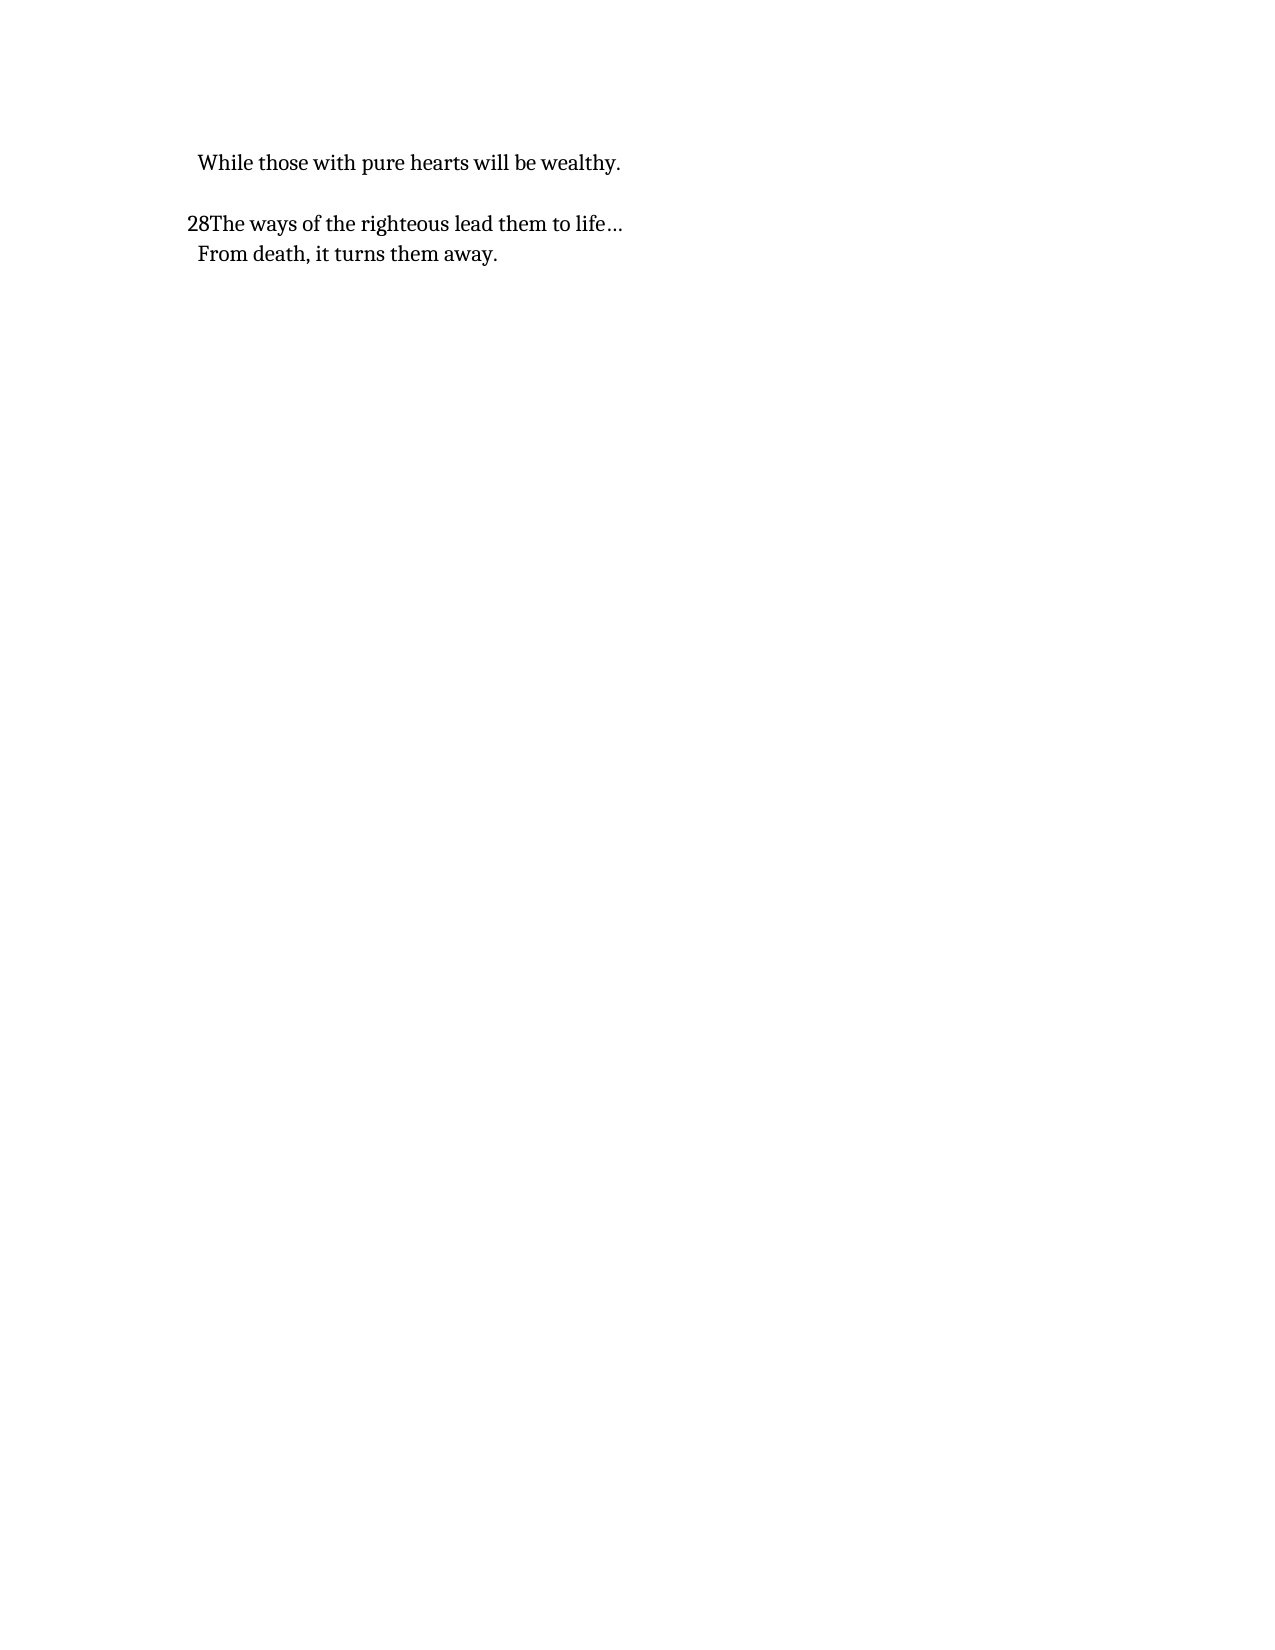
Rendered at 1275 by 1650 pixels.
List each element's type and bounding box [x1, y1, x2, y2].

text [187, 150, 1087, 297]
